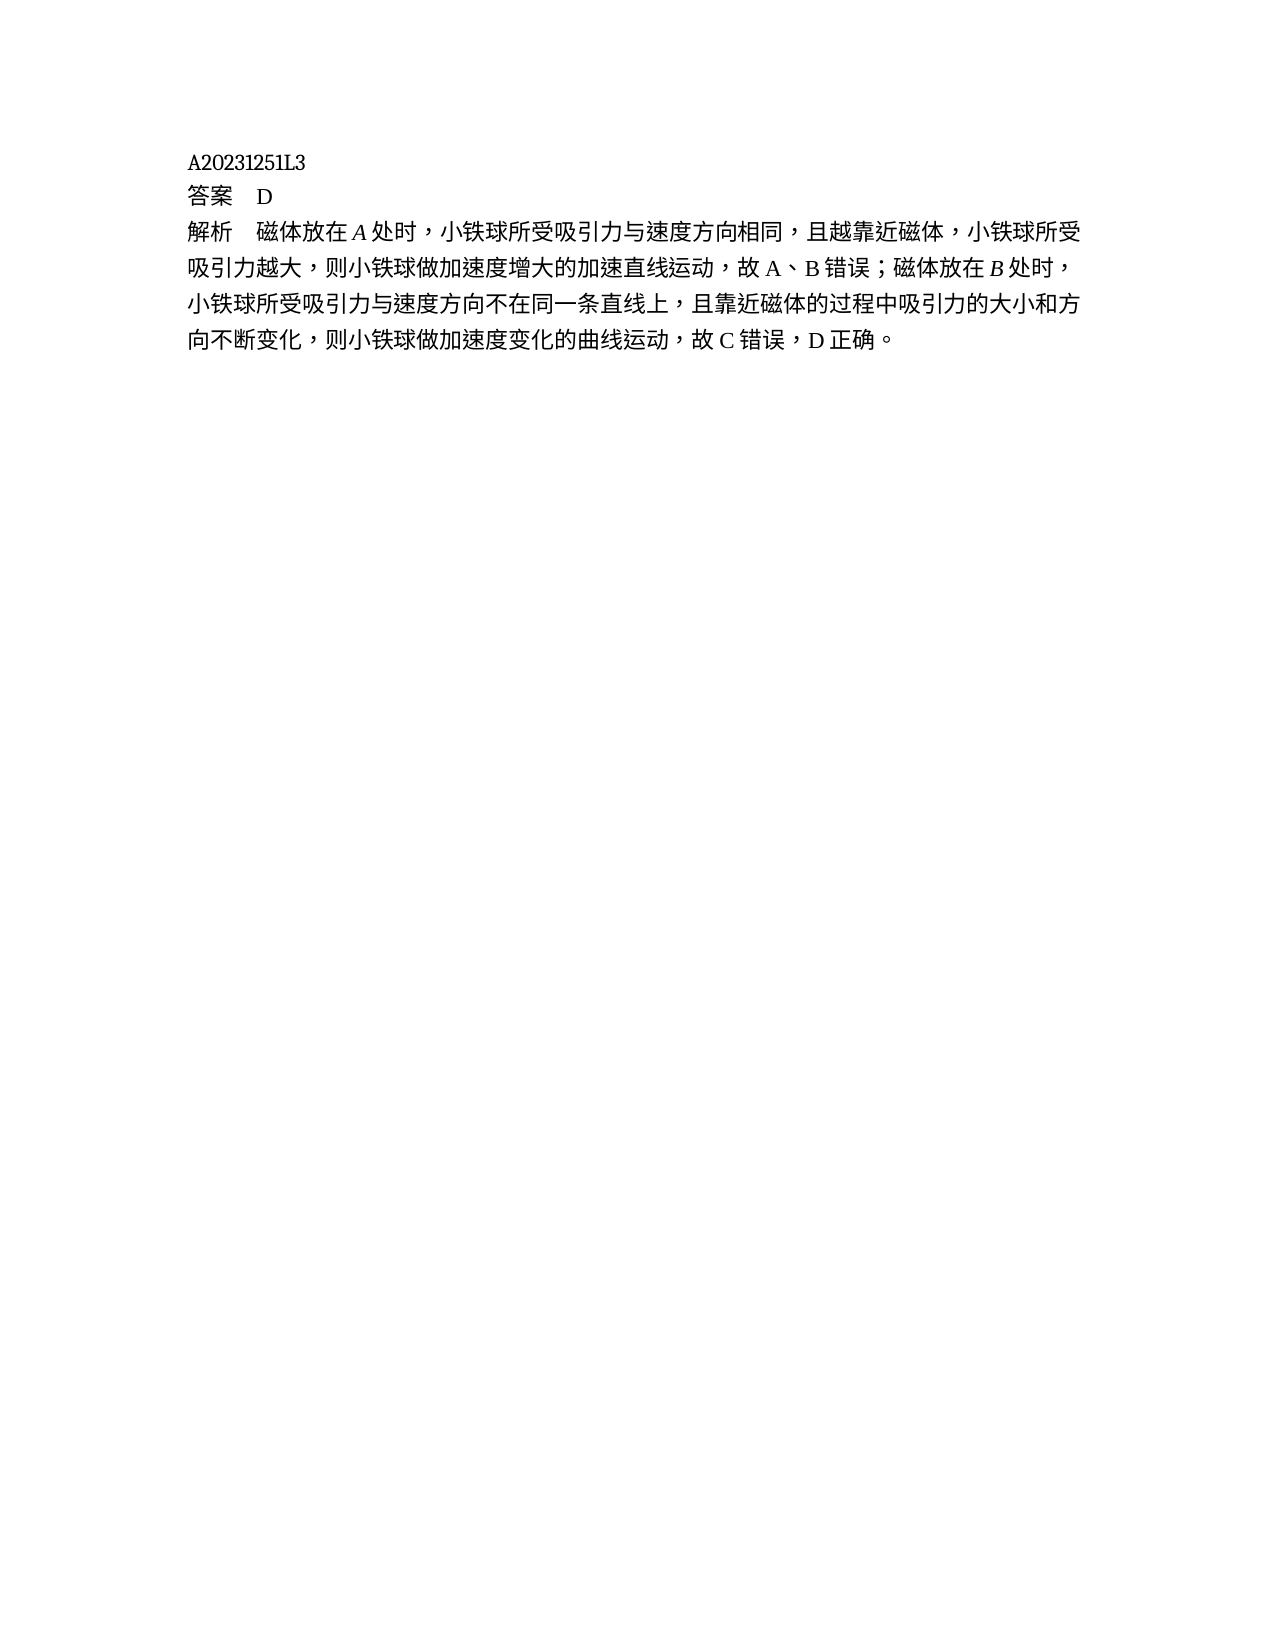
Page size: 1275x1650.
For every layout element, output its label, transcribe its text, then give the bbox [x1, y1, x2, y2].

text A20231251L3 [187, 150, 1087, 176]
text 答案 D [187, 180, 1087, 211]
text 解析 磁体放在A处时，小铁球所受吸引力与速度方向相同，且越靠近磁体，小铁球所受吸引力越大，则小铁球做加速度增大的加速直线运动，故A、B错误；磁体放在B处时，小铁球所受吸引力与速度方向不在同一条直线上，且靠近磁体的过程中吸引力的大小和方向不断变化，则小铁球做加速度变化的曲线运动，故C错误，D正确。 [187, 216, 1087, 355]
